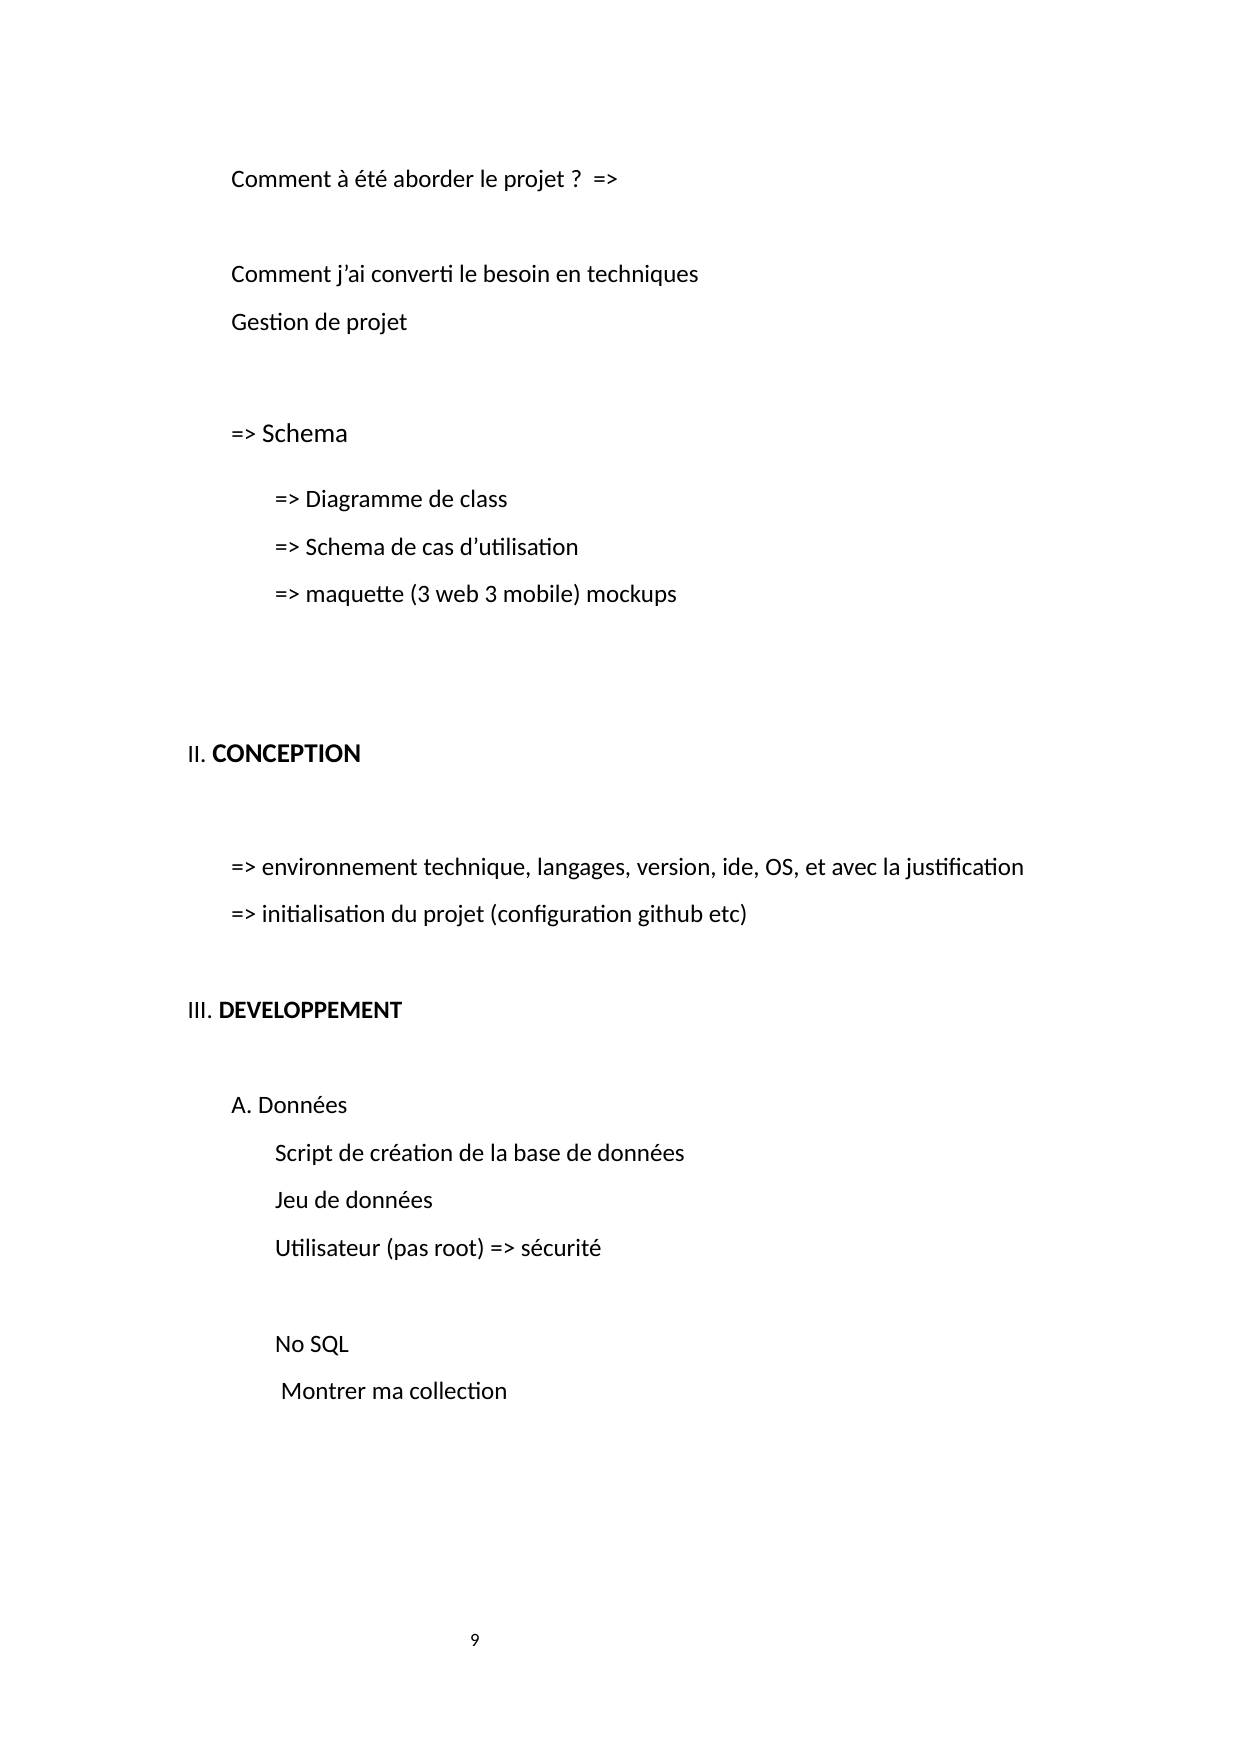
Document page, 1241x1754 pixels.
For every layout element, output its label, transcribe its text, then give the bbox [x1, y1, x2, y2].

list No SQL [231, 1327, 1053, 1359]
text => maquette (3 web 3 mobile) mockups [231, 577, 1053, 610]
text => Schema [187, 401, 1053, 466]
text Gestion de projet [187, 305, 1053, 338]
list Montrer ma collection [231, 1374, 1053, 1407]
text III. DEVELOPPEMENT [187, 993, 1053, 1025]
text Comment j’ai converti le besoin en techniques [187, 257, 1053, 290]
text => environnement technique, langages, version, ide, OS, et avec la justification [187, 850, 1053, 882]
text Comment à été aborder le projet ? => [187, 162, 1053, 194]
text => Diagramme de class [231, 482, 1053, 514]
text => initialisation du projet (configuration github etc) [187, 897, 1053, 930]
text => Schema de cas d’utilisation [231, 530, 1053, 562]
list Script de création de la base de données [231, 1136, 1053, 1168]
list Jeu de données [231, 1184, 1053, 1216]
text II. CONCEPTION [187, 721, 1053, 786]
list Utilisateur (pas root) => sécurité [231, 1231, 1053, 1264]
list Données [187, 1088, 1053, 1121]
